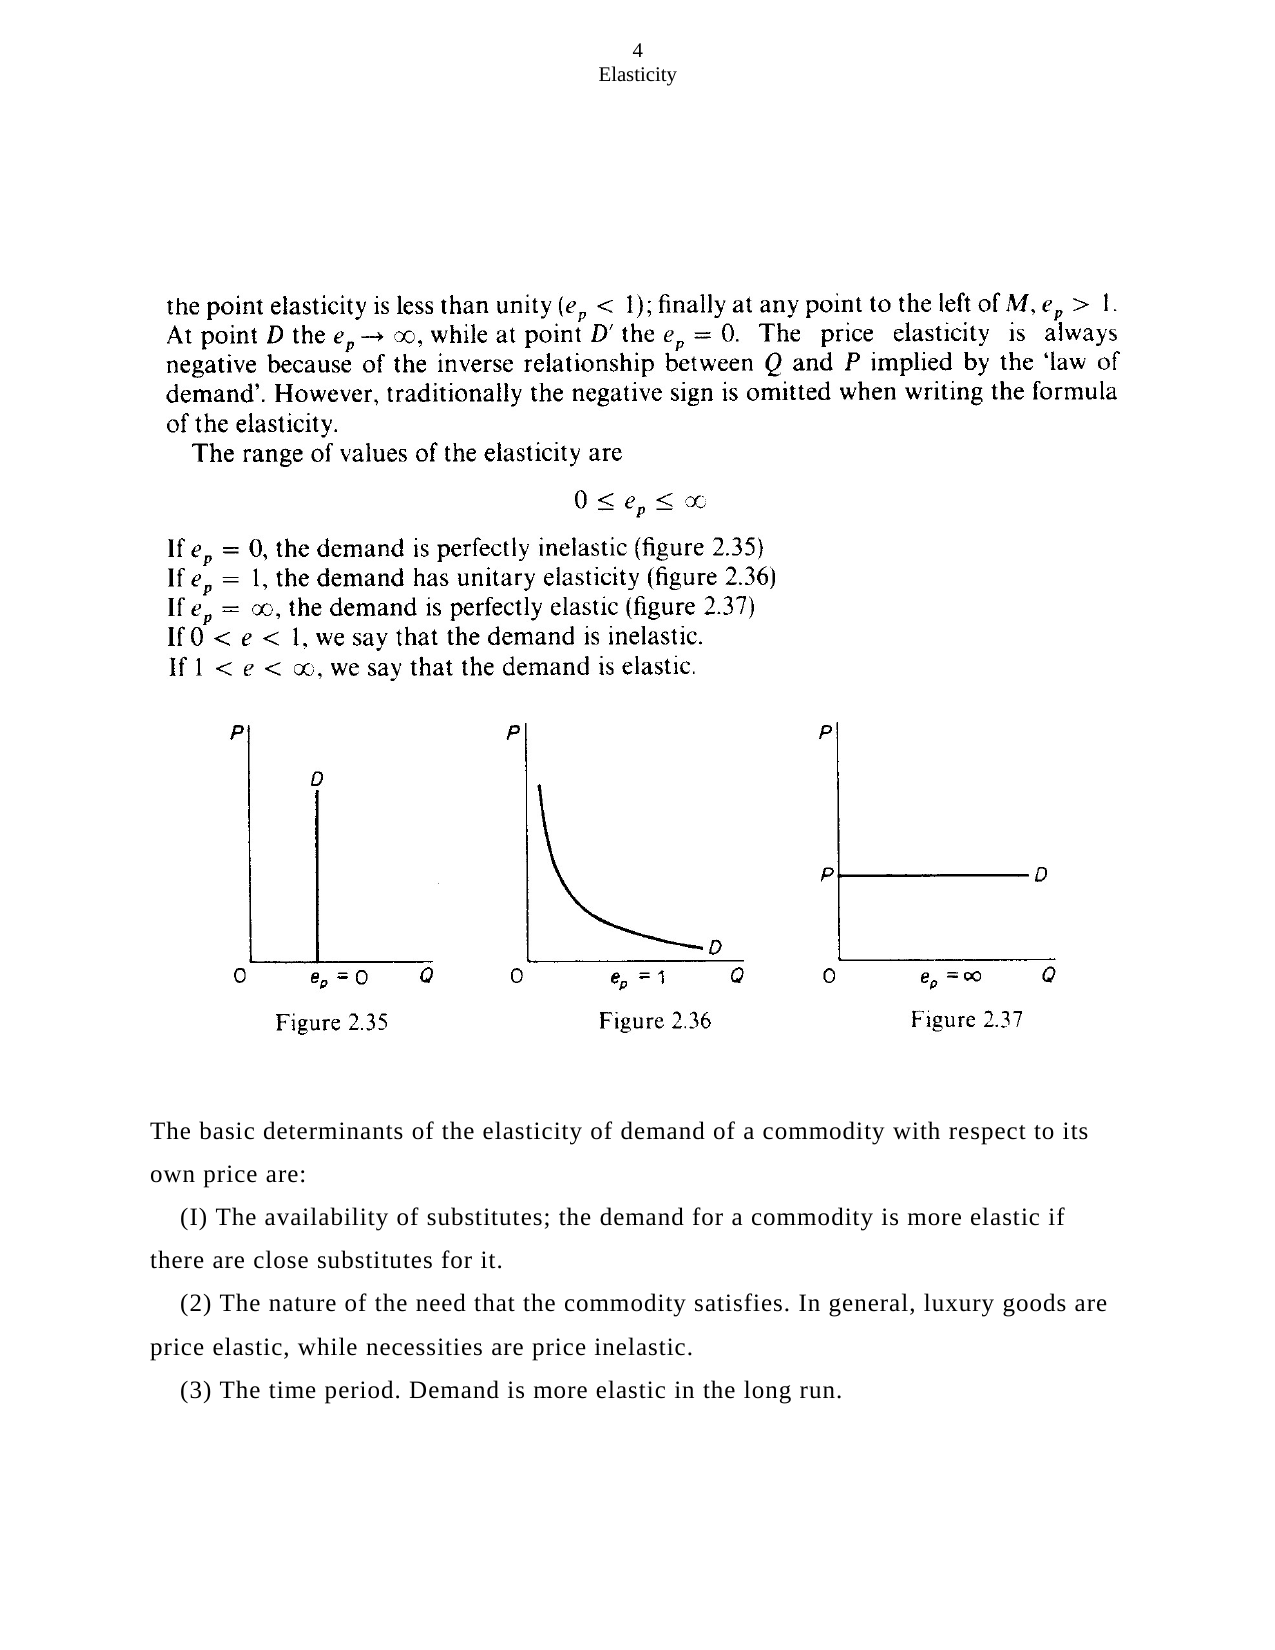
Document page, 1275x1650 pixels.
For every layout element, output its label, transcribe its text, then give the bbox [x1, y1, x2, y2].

text (I) The availability of substitutes; the demand for a commodity is more elastic if there are close substitutes for it. [150, 1202, 1125, 1274]
text (3) The time period. Demand is more elastic in the long run. [180, 1375, 1125, 1403]
text The basic determinants of the elasticity of demand of a commodity with respect to its own price are: [150, 1116, 1125, 1188]
text (2) The nature of the need that the commodity satisfies. In general, luxury goods are price elastic, while necessities are price inelastic. [150, 1288, 1125, 1360]
picture [150, 282, 1124, 1050]
